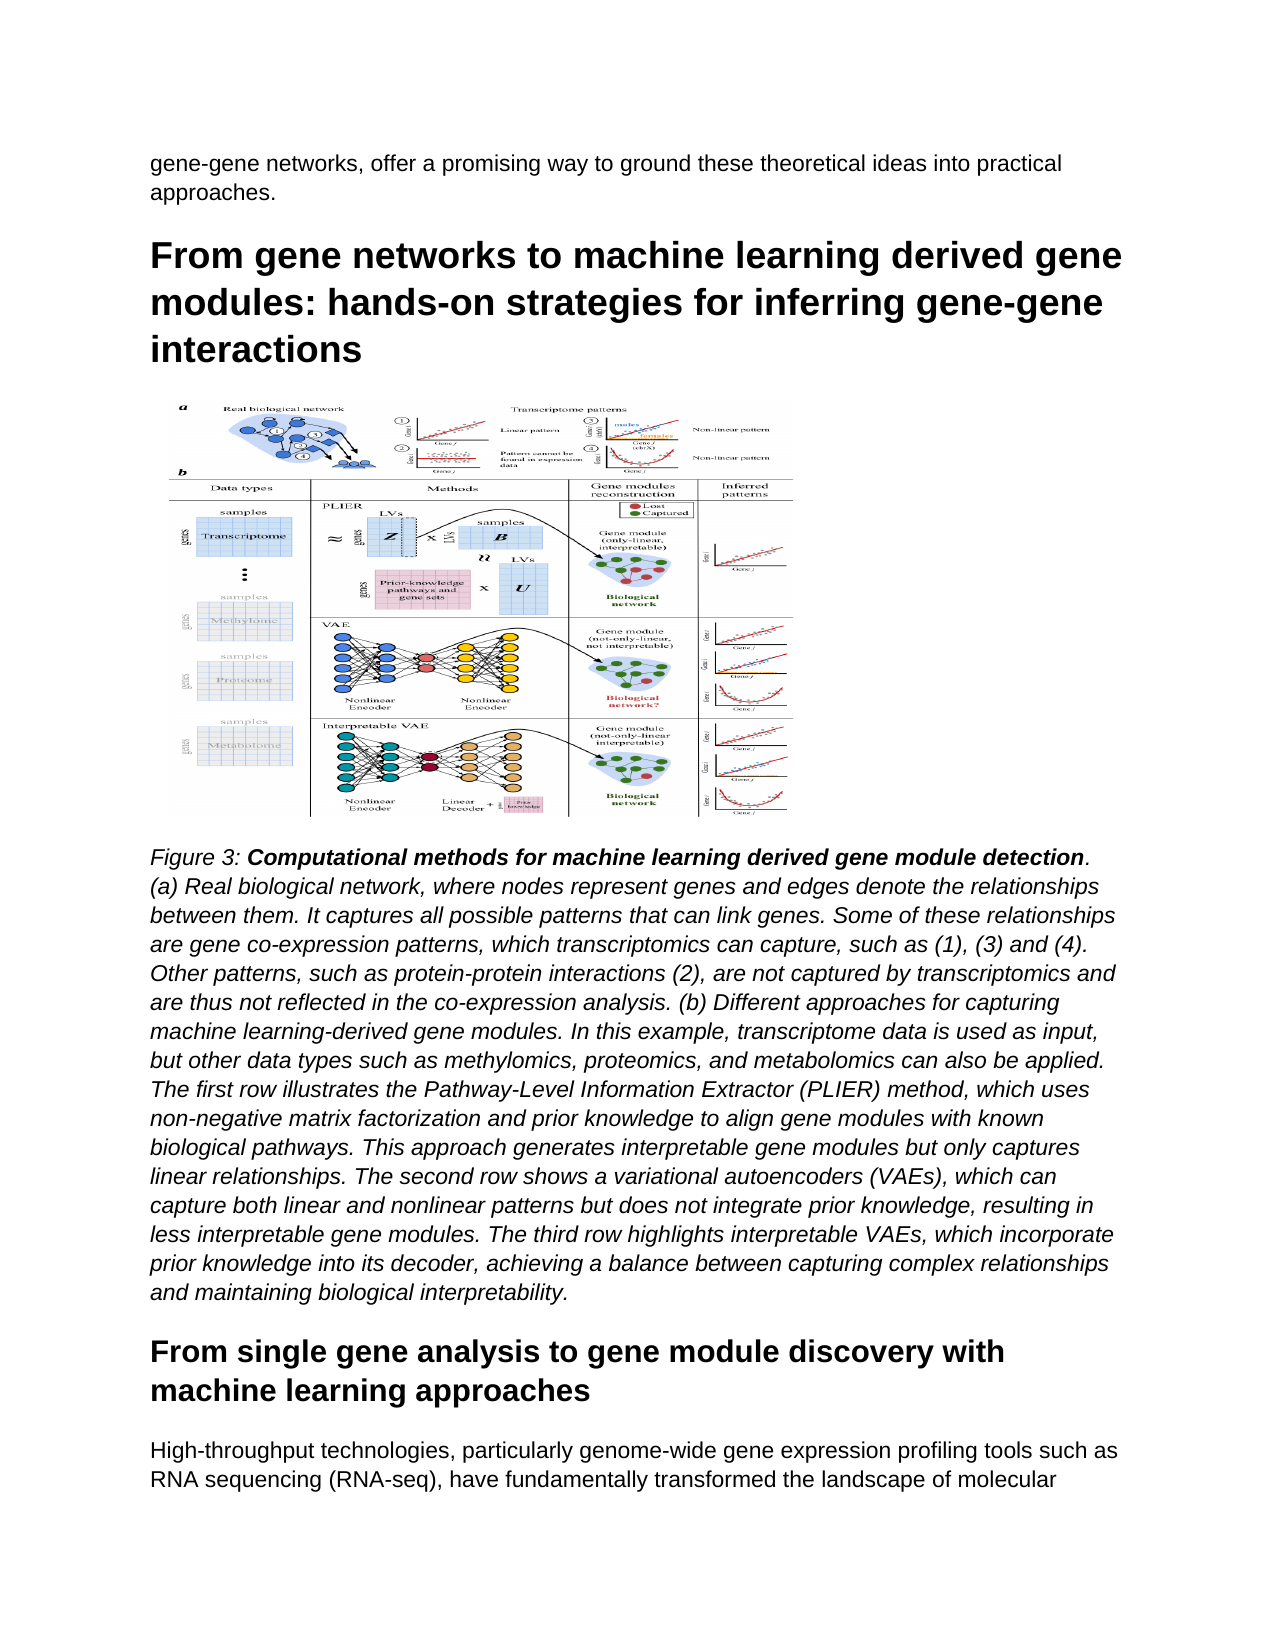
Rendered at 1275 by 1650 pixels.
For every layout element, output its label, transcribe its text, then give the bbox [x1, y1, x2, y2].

subtitle From gene networks to machine learning derived gene modules: hands-on strategies for inferring gene-gene interactions [150, 233, 1125, 371]
picture [168, 400, 794, 817]
text Figure 3: Computational methods for machine learning derived gene module detection. (a) Real biological network, where nodes represent genes and edges denote the relationships between them. It captures all possible patterns that can link genes. Some of these relationships are gene co-expression patterns, which transcriptomics can capture, such as (1), (3) and (4). Other patterns, such as protein-protein interactions (2), are not captured by transcriptomics and are thus not reflected in the co-expression analysis. (b) Different approaches for capturing machine learning-derived gene modules. In this example, transcriptome data is used as input, but other data types such as methylomics, proteomics, and metabolomics can also be applied. The first row illustrates the Pathway-Level Information Extractor (PLIER) method, which uses non-negative matrix factorization and prior knowledge to align gene modules with known biological pathways. This approach generates interpretable gene modules but only captures linear relationships. The second row shows a variational autoencoders (VAEs), which can capture both linear and nonlinear patterns but does not integrate prior knowledge, resulting in less interpretable gene modules. The third row highlights interpretable VAEs, which incorporate prior knowledge into its decoder, achieving a balance between capturing complex relationships and maintaining biological interpretability. [150, 844, 1125, 1305]
subtitle From single gene analysis to gene module discovery with machine learning approaches [150, 1333, 1125, 1408]
